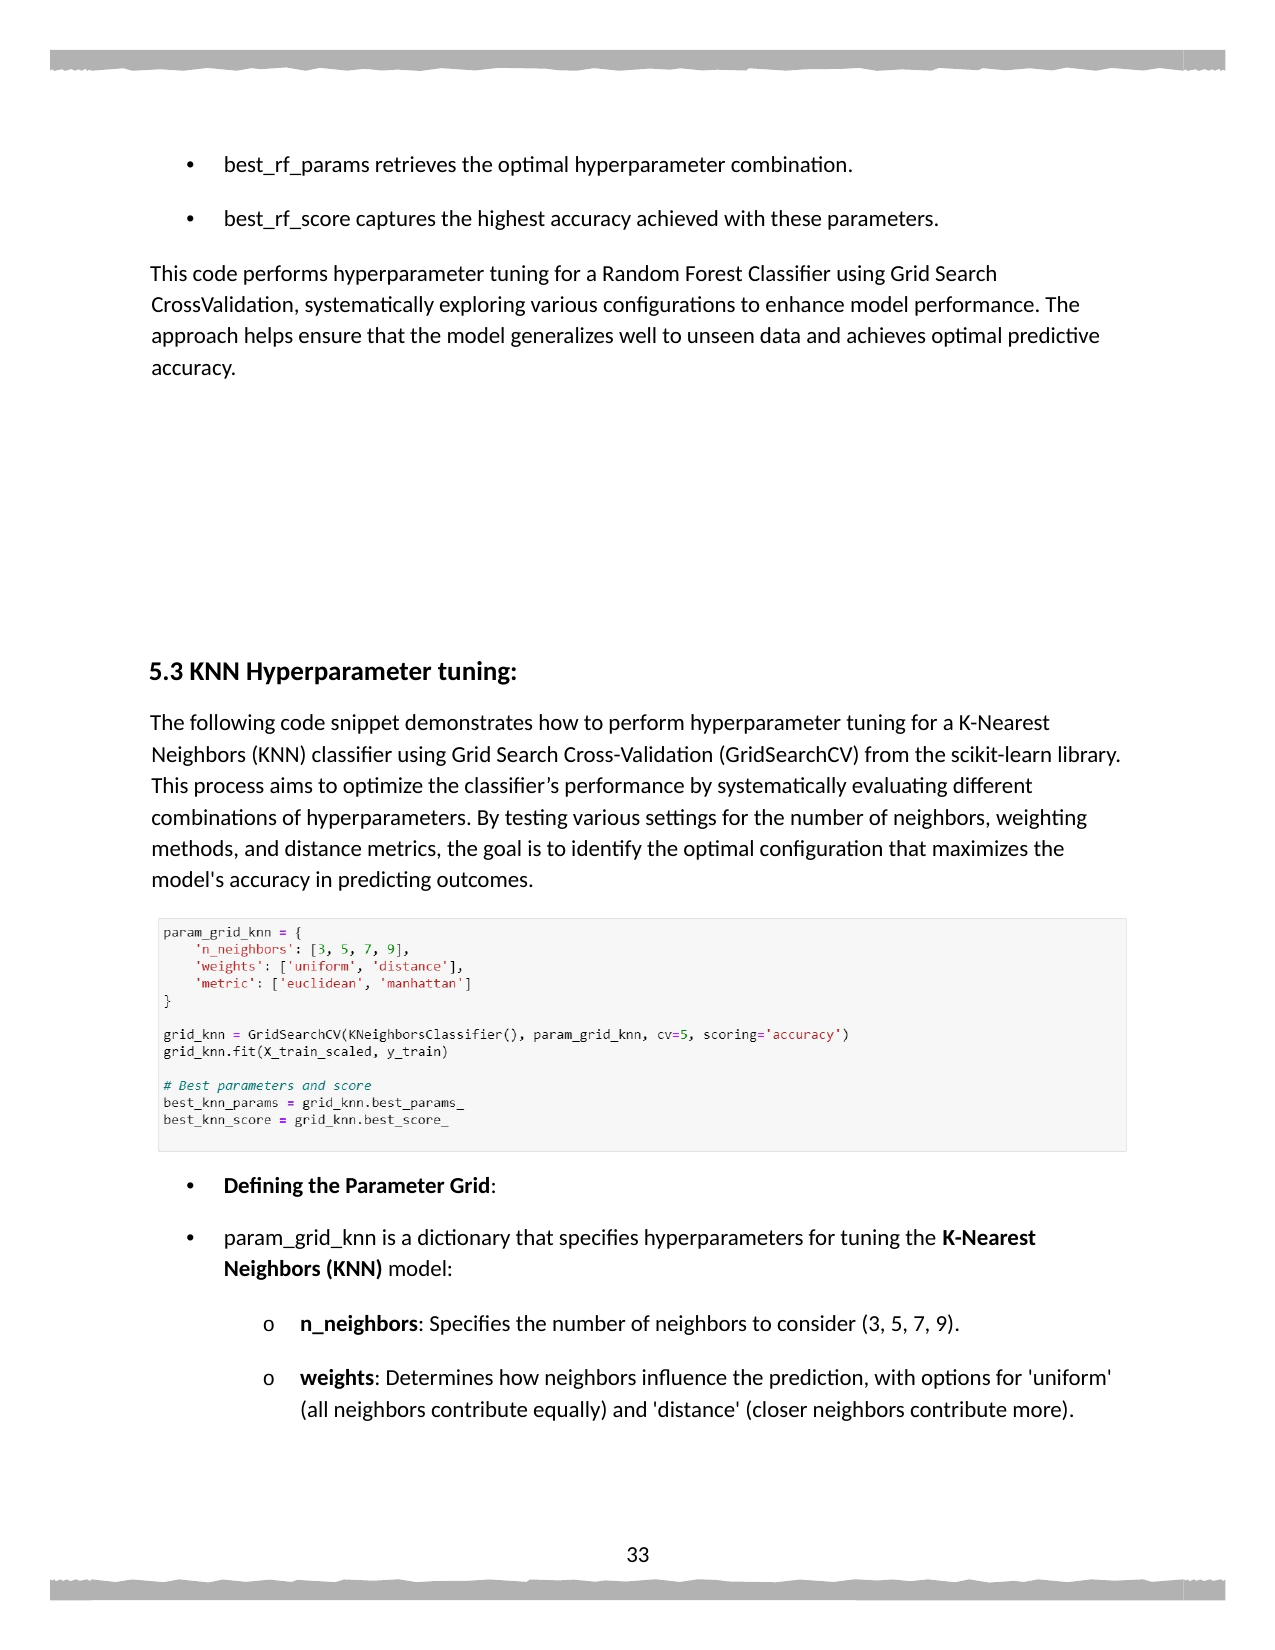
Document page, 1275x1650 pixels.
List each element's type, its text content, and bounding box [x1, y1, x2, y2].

list n_neighbors: Specifies the number of neighbors to consider (3, 5, 7, 9). [262, 1309, 1125, 1337]
list weights: Determines how neighbors influence the prediction, with options for 'uniform' (all neighbors contribute equally) and 'distance' (closer neighbors contribute more). [262, 1363, 1125, 1423]
text The following code snippet demonstrates how to perform hyperparameter tuning for a K-Nearest Neighbors (KNN) classifier using Grid Search Cross-Validation (GridSearchCV) from the scikit-learn library. This process aims to optimize the classifier’s performance by systematically evaluating different combinations of hyperparameters. By testing various settings for the number of neighbors, weighting methods, and distance metrics, the goal is to identify the optimal configuration that maximizes the model's accuracy in predicting outcomes. [150, 708, 1125, 893]
list best_rf_params retrieves the optimal hyperparameter combination. [186, 150, 1125, 178]
text 5.3 KNN Hyperparameter tuning: [148, 654, 1204, 687]
text This code performs hyperparameter tuning for a Random Forest Classifier using Grid Search CrossValidation, systematically exploring various configurations to enhance model performance. The approach helps ensure that the model generalizes well to unseen data and achieves optimal predictive accuracy. [150, 259, 1125, 381]
list best_rf_score captures the highest accuracy achieved with these parameters. [186, 204, 1125, 232]
picture [156, 916, 1132, 1152]
list param_grid_knn is a dictionary that specifies hyperparameters for tuning the K-Nearest Neighbors (KNN) model: [186, 1223, 1125, 1282]
list Defining the Parameter Grid: [186, 1171, 1125, 1199]
